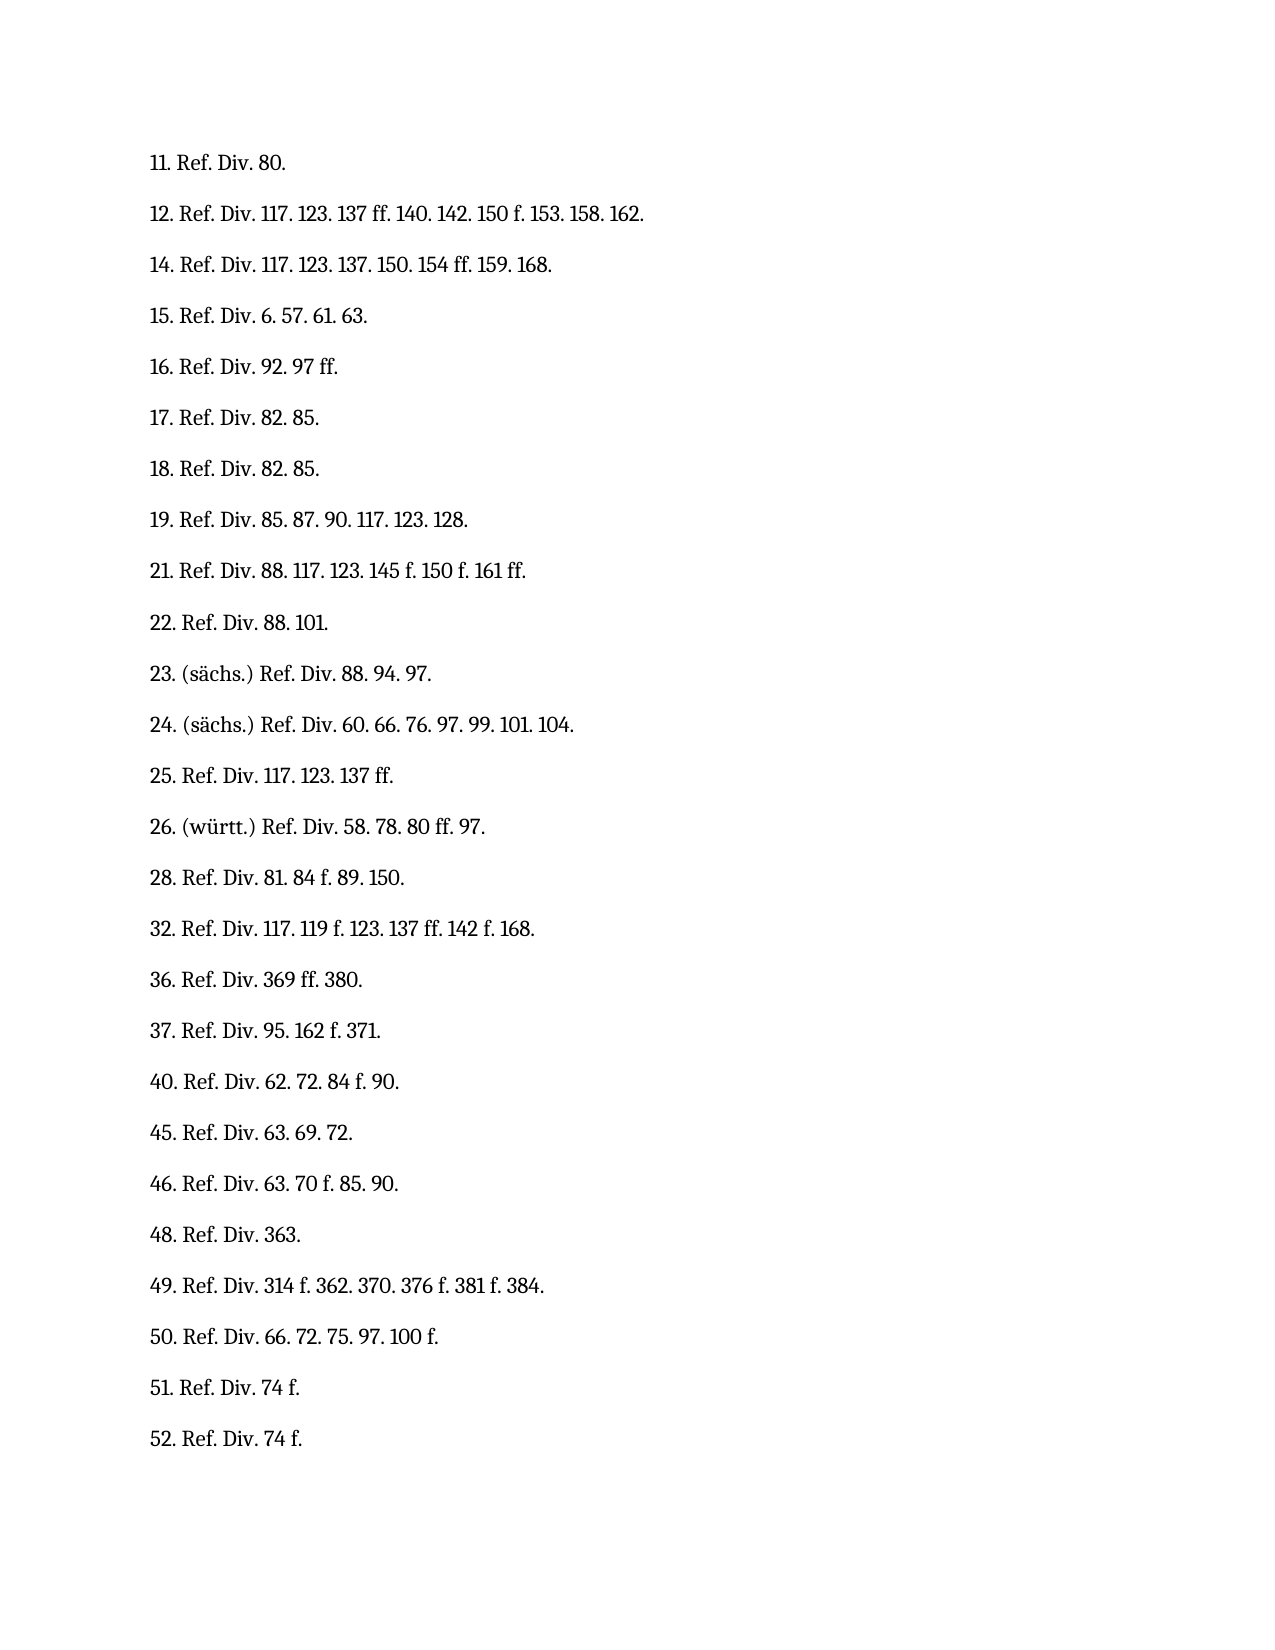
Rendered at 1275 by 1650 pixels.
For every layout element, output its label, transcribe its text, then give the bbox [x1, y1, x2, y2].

text 45. Ref. Div. 63. 69. 72. [150, 1120, 1125, 1146]
text 49. Ref. Div. 314 f. 362. 370. 376 f. 381 f. 384. [150, 1273, 1125, 1299]
text 28. Ref. Div. 81. 84 f. 89. 150. [150, 864, 1125, 891]
text 12. Ref. Div. 117. 123. 137 ff. 140. 142. 150 f. 153. 158. 162. [150, 201, 1125, 227]
text 48. Ref. Div. 363. [150, 1222, 1125, 1248]
text 26. (württ.) Ref. Div. 58. 78. 80 ff. 97. [150, 813, 1125, 840]
text 15. Ref. Div. 6. 57. 61. 63. [150, 303, 1125, 329]
text 14. Ref. Div. 117. 123. 137. 150. 154 ff. 159. 168. [150, 252, 1125, 278]
text 18. Ref. Div. 82. 85. [150, 456, 1125, 483]
text 19. Ref. Div. 85. 87. 90. 117. 123. 128. [150, 507, 1125, 534]
text 37. Ref. Div. 95. 162 f. 371. [150, 1018, 1125, 1044]
text 25. Ref. Div. 117. 123. 137 ff. [150, 762, 1125, 789]
text 40. Ref. Div. 62. 72. 84 f. 90. [150, 1069, 1125, 1095]
text 52. Ref. Div. 74 f. [150, 1426, 1125, 1452]
text 17. Ref. Div. 82. 85. [150, 405, 1125, 432]
text 51. Ref. Div. 74 f. [150, 1375, 1125, 1401]
text 21. Ref. Div. 88. 117. 123. 145 f. 150 f. 161 ff. [150, 558, 1125, 585]
text 36. Ref. Div. 369 ff. 380. [150, 967, 1125, 993]
text 11. Ref. Div. 80. [150, 150, 1125, 176]
text 23. (sächs.) Ref. Div. 88. 94. 97. [150, 660, 1125, 687]
text 24. (sächs.) Ref. Div. 60. 66. 76. 97. 99. 101. 104. [150, 711, 1125, 738]
text 46. Ref. Div. 63. 70 f. 85. 90. [150, 1171, 1125, 1197]
text 22. Ref. Div. 88. 101. [150, 609, 1125, 636]
text 50. Ref. Div. 66. 72. 75. 97. 100 f. [150, 1324, 1125, 1350]
text 32. Ref. Div. 117. 119 f. 123. 137 ff. 142 f. 168. [150, 916, 1125, 942]
text 16. Ref. Div. 92. 97 ff. [150, 354, 1125, 381]
